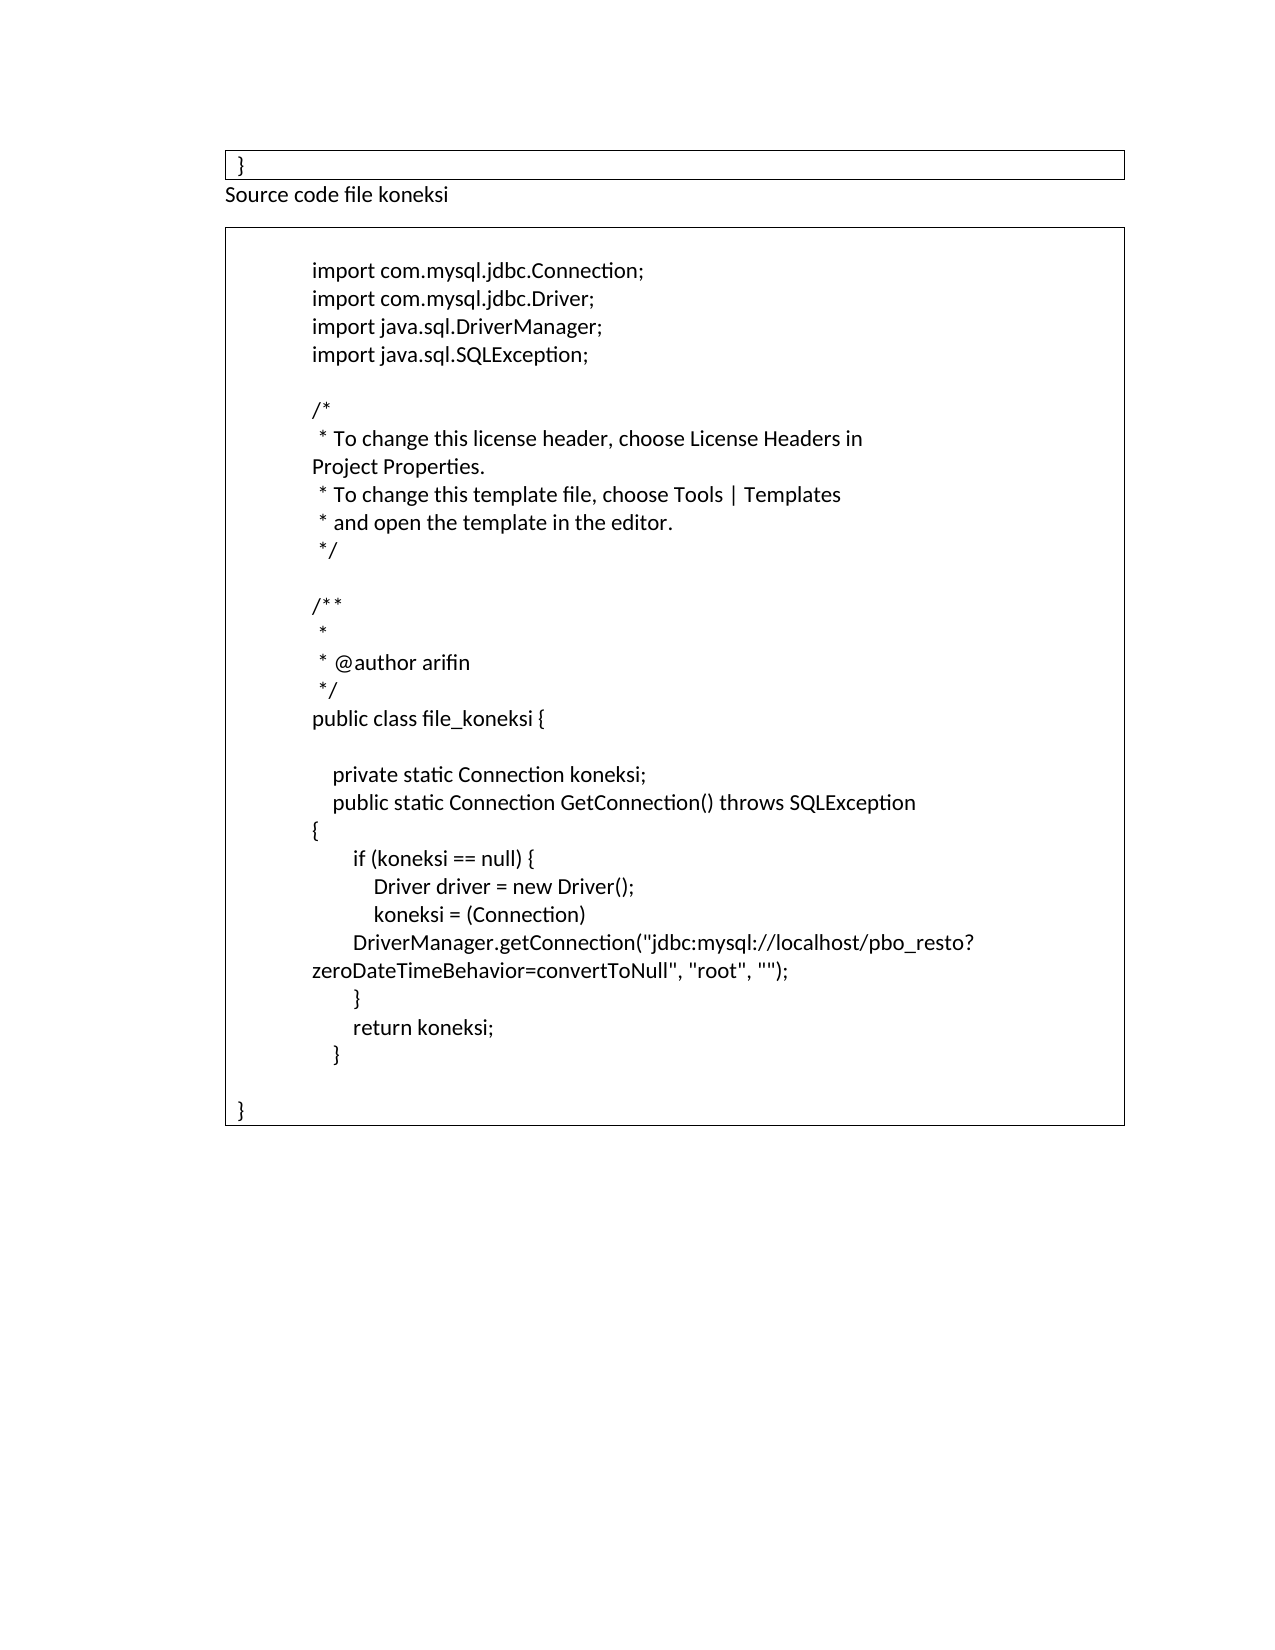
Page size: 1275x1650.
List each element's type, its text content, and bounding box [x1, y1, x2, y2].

list Source code file koneksi [225, 180, 1125, 208]
table_header import com.mysql.jdbc.Connection; import com.mysql.jdbc.Driver; import java.sql.DriverManager; import java.sql.SQLException; /* * To change this license header, choose License Headers in Project Properties. * To change this template file, choose Tools | Templates * and open the template in the editor. */ /** * * @author arifin */ public class file_koneksi { private static Connection koneksi; public static Connection GetConnection() throws SQLException { if (koneksi == null) { Driver driver = new Driver(); koneksi = (Connection) DriverManager.getConnection("jdbc:mysql://localhost/pbo_resto?zeroDateTimeBehavior=convertToNull", "root", ""); } return koneksi; } } [226, 228, 1124, 1125]
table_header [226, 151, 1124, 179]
